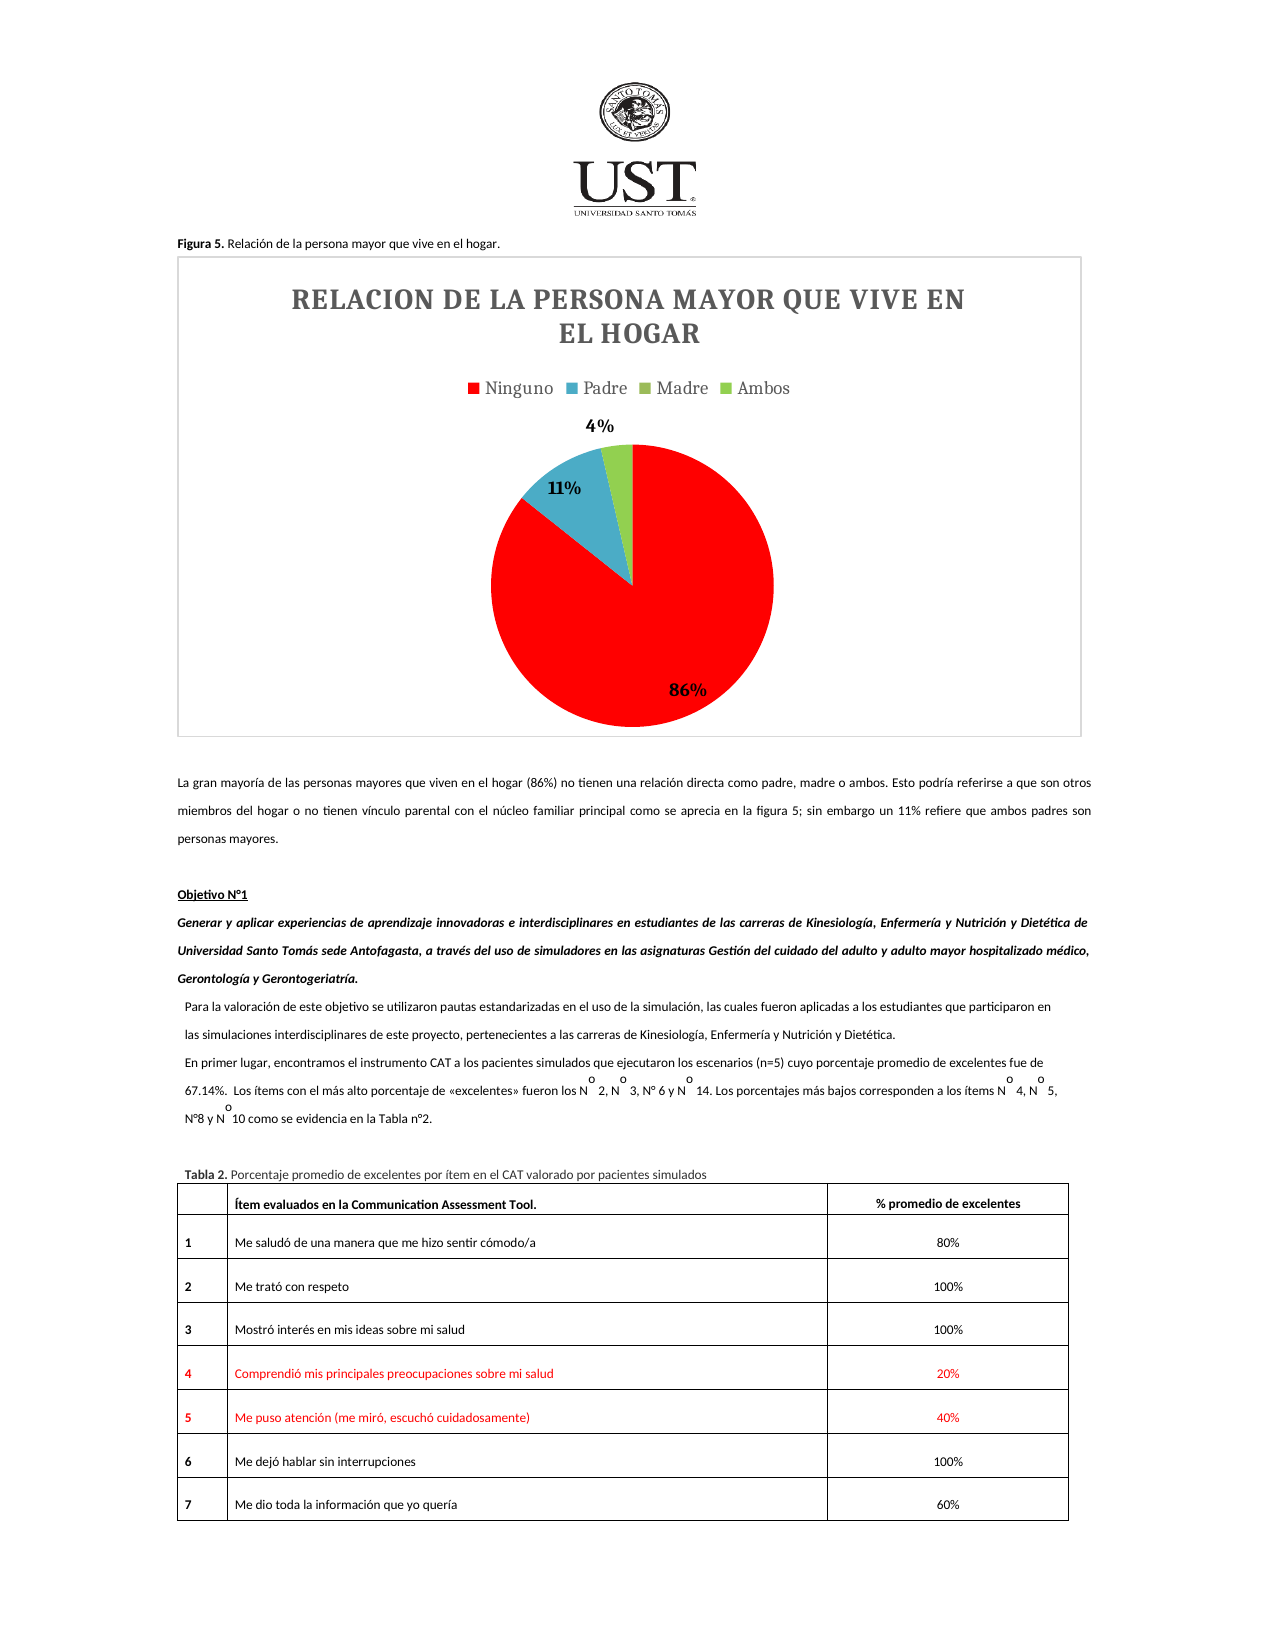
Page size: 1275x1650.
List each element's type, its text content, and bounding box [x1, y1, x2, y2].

table_cell 100% [828, 1303, 1068, 1345]
table_cell Me puso atención (me miró, escuchó cuidadosamente) [228, 1390, 827, 1433]
table_cell 40% [828, 1390, 1068, 1433]
table_header Para la valoración de este objetivo se utilizaron pautas estandarizadas en el uso de la simulación, las cuales fueron aplicadas a los estudiantes que participaron en las simulaciones interdisciplinares de este proyecto, pertenecientes a las carreras de Kinesiología, Enfermería y Nutrición y Dietética. En primer lugar, encontramos el instrumento CAT a los pacientes simulados que ejecutaron los escenarios (n=5) cuyo porcentaje promedio de excelentes fue de 67.14%. Los ítems con el más alto porcentaje de «excelentes» fueron los No 2, No 3, N° 6 y No 14. Los porcentajes más bajos corresponden a los ítems No 4, No 5, N°8 y No10 como se evidencia en la Tabla n°2. Tabla 2. Porcentaje promedio de excelentes por ítem en el CAT valorado por pacientes simulados [177, 987, 1069, 1183]
table_cell 2 [178, 1259, 227, 1302]
text La gran mayoría de las personas mayores que viven en el hogar (86%) no tienen una relación directa como padre, madre o ambos. Esto podría referirse a que son otros miembros del hogar o no tienen vínculo parental con el núcleo familiar principal como se aprecia en la figura 5; sin embargo un 11% refiere que ambos padres son personas mayores. [177, 762, 1093, 847]
text Generar y aplicar experiencias de aprendizaje innovadoras e interdisciplinares en estudiantes de las carreras de Kinesiología, Enfermería y Nutrición y Dietética de Universidad Santo Tomás sede Antofagasta, a través del uso de simuladores en las asignaturas Gestión del cuidado del adulto y adulto mayor hospitalizado médico, Gerontología y Gerontogeriatría. [177, 903, 1093, 987]
table_cell % promedio de excelentes [828, 1184, 1068, 1214]
table_cell Mostró interés en mis ideas sobre mi salud [228, 1303, 827, 1345]
table_cell 4 [178, 1346, 227, 1389]
table_cell 80% [828, 1215, 1068, 1258]
table_cell 100% [828, 1259, 1068, 1302]
table_cell 100% [828, 1434, 1068, 1477]
table_cell 3 [178, 1303, 227, 1345]
table_cell 60% [828, 1478, 1068, 1520]
table_cell [178, 1184, 227, 1214]
table_cell Me saludó de una manera que me hizo sentir cómodo/a [228, 1215, 827, 1258]
table_cell 7 [178, 1478, 227, 1520]
table_cell 1 [178, 1215, 227, 1258]
text Objetivo N°1 [177, 874, 1093, 903]
table_cell 20% [828, 1346, 1068, 1389]
text Figura 5. Relación de la persona mayor que vive en el hogar. [177, 224, 1093, 737]
table_cell Me dio toda la información que yo quería [228, 1478, 827, 1520]
table_cell Comprendió mis principales preocupaciones sobre mi salud [228, 1346, 827, 1389]
table_cell Me dejó hablar sin interrupciones [228, 1434, 827, 1477]
table_cell 5 [178, 1390, 227, 1433]
table_cell Ítem evaluados en la Communication Assessment Tool. [228, 1184, 827, 1214]
table_cell 6 [178, 1434, 227, 1477]
picture [552, 44, 717, 224]
table_cell Me trató con respeto [228, 1259, 827, 1302]
